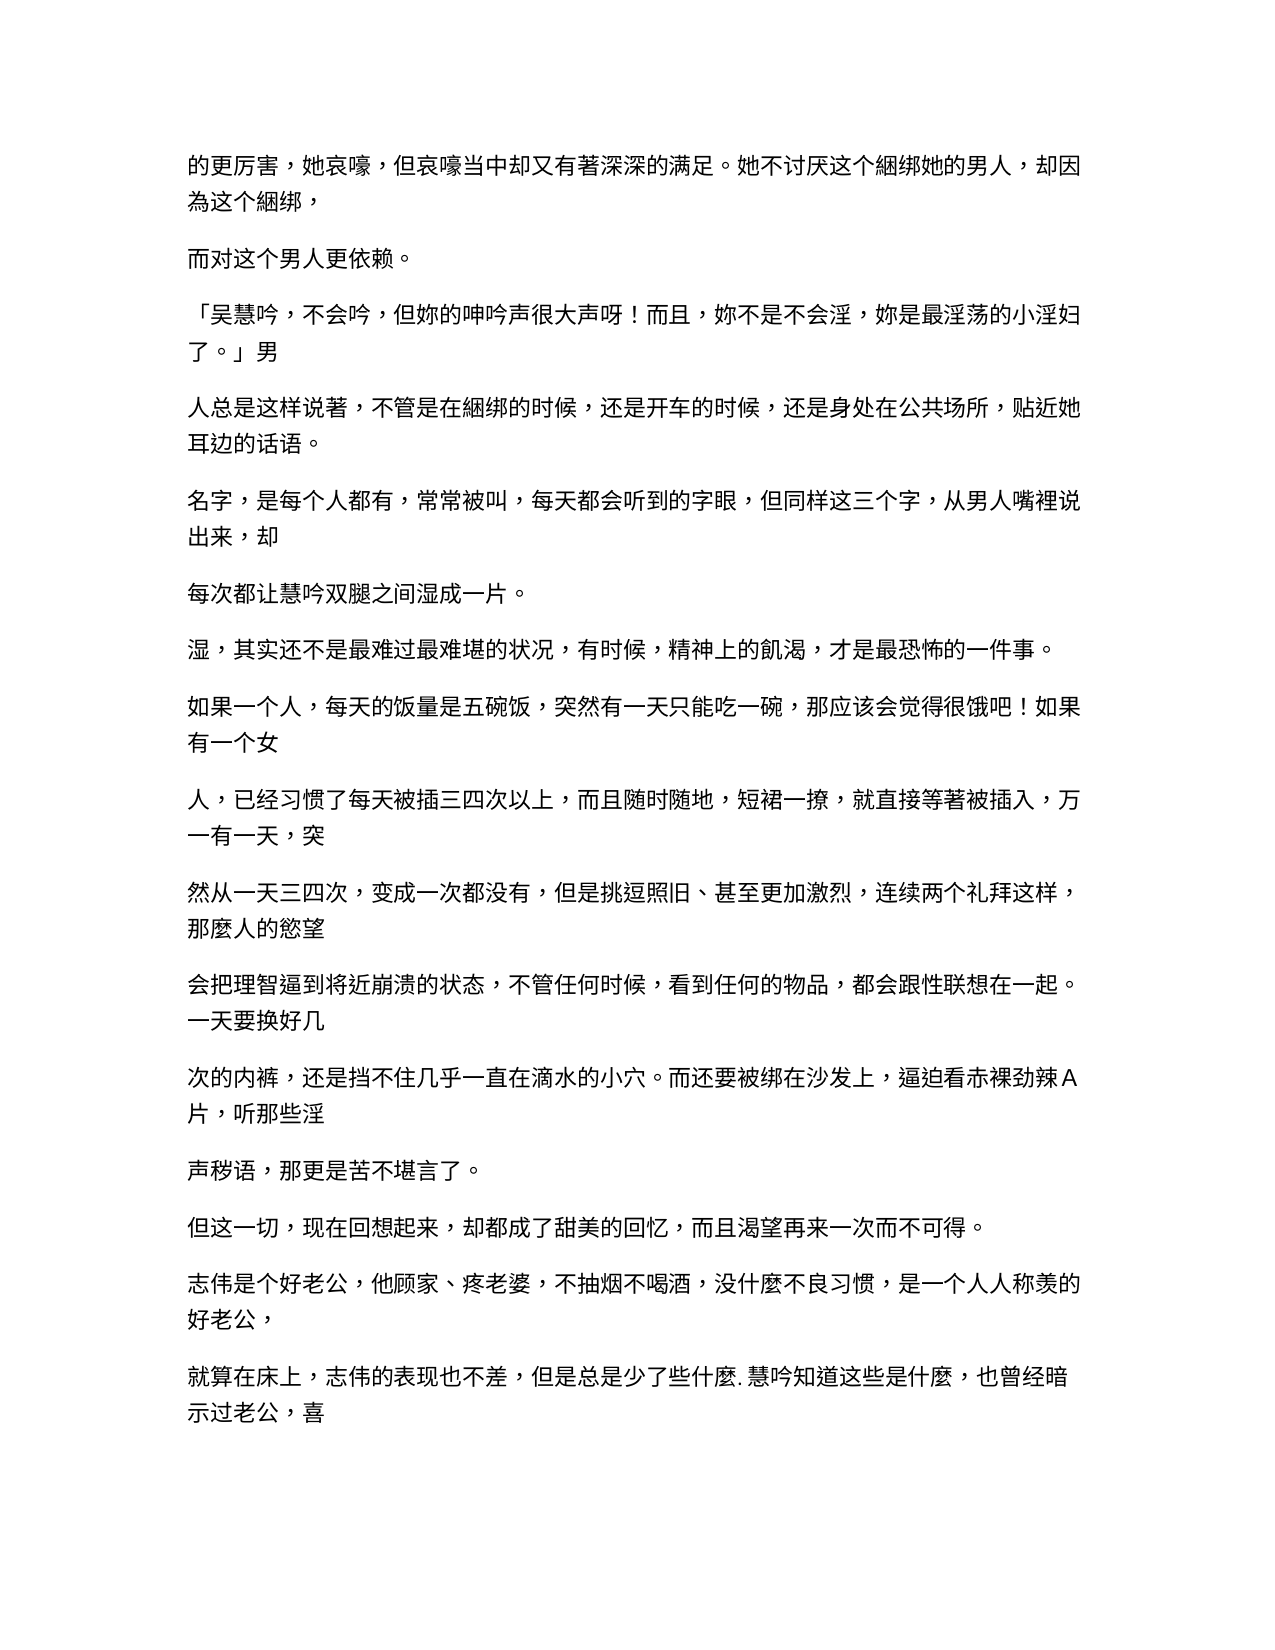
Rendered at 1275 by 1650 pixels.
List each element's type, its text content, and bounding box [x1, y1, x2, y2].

text 「吴慧吟，不会吟，但妳的呻吟声很大声呀！而且，妳不是不会淫，妳是最淫荡的小淫妇了。」男 [187, 299, 1087, 367]
text 志伟是个好老公，他顾家、疼老婆，不抽烟不喝酒，没什麼不良习惯，是一个人人称羡的好老公， [187, 1268, 1087, 1335]
text 次的内裤，还是挡不住几乎一直在滴水的小穴。而还要被绑在沙发上，逼迫看赤裸劲辣Ａ片，听那些淫 [187, 1062, 1087, 1129]
text 人，已经习惯了每天被插三四次以上，而且随时随地，短裙一撩，就直接等著被插入，万一有一天，突 [187, 784, 1087, 851]
text 名字，是每个人都有，常常被叫，每天都会听到的字眼，但同样这三个字，从男人嘴裡说出来，却 [187, 485, 1087, 552]
text 如果一个人，每天的饭量是五碗饭，突然有一天只能吃一碗，那应该会觉得很饿吧！如果有一个女 [187, 691, 1087, 758]
text 的更厉害，她哀嚎，但哀嚎当中却又有著深深的满足。她不讨厌这个綑绑她的男人，却因為这个綑绑， [187, 150, 1087, 217]
text 然从一天三四次，变成一次都没有，但是挑逗照旧、甚至更加激烈，连续两个礼拜这样，那麼人的慾望 [187, 877, 1087, 944]
text 声秽语，那更是苦不堪言了。 [187, 1155, 1087, 1186]
text 但这一切，现在回想起来，却都成了甜美的回忆，而且渴望再来一次而不可得。 [187, 1211, 1087, 1243]
text 湿，其实还不是最难过最难堪的状况，有时候，精神上的飢渴，才是最恐怖的一件事。 [187, 634, 1087, 666]
text 每次都让慧吟双腿之间湿成一片。 [187, 578, 1087, 609]
text 人总是这样说著，不管是在綑绑的时候，还是开车的时候，还是身处在公共场所，贴近她耳边的话语。 [187, 392, 1087, 459]
text 会把理智逼到将近崩溃的状态，不管任何时候，看到任何的物品，都会跟性联想在一起。一天要换好几 [187, 969, 1087, 1036]
text 而对这个男人更依赖。 [187, 243, 1087, 274]
text 就算在床上，志伟的表现也不差，但是总是少了些什麼. 慧吟知道这些是什麼，也曾经暗示过老公，喜 [187, 1361, 1087, 1428]
